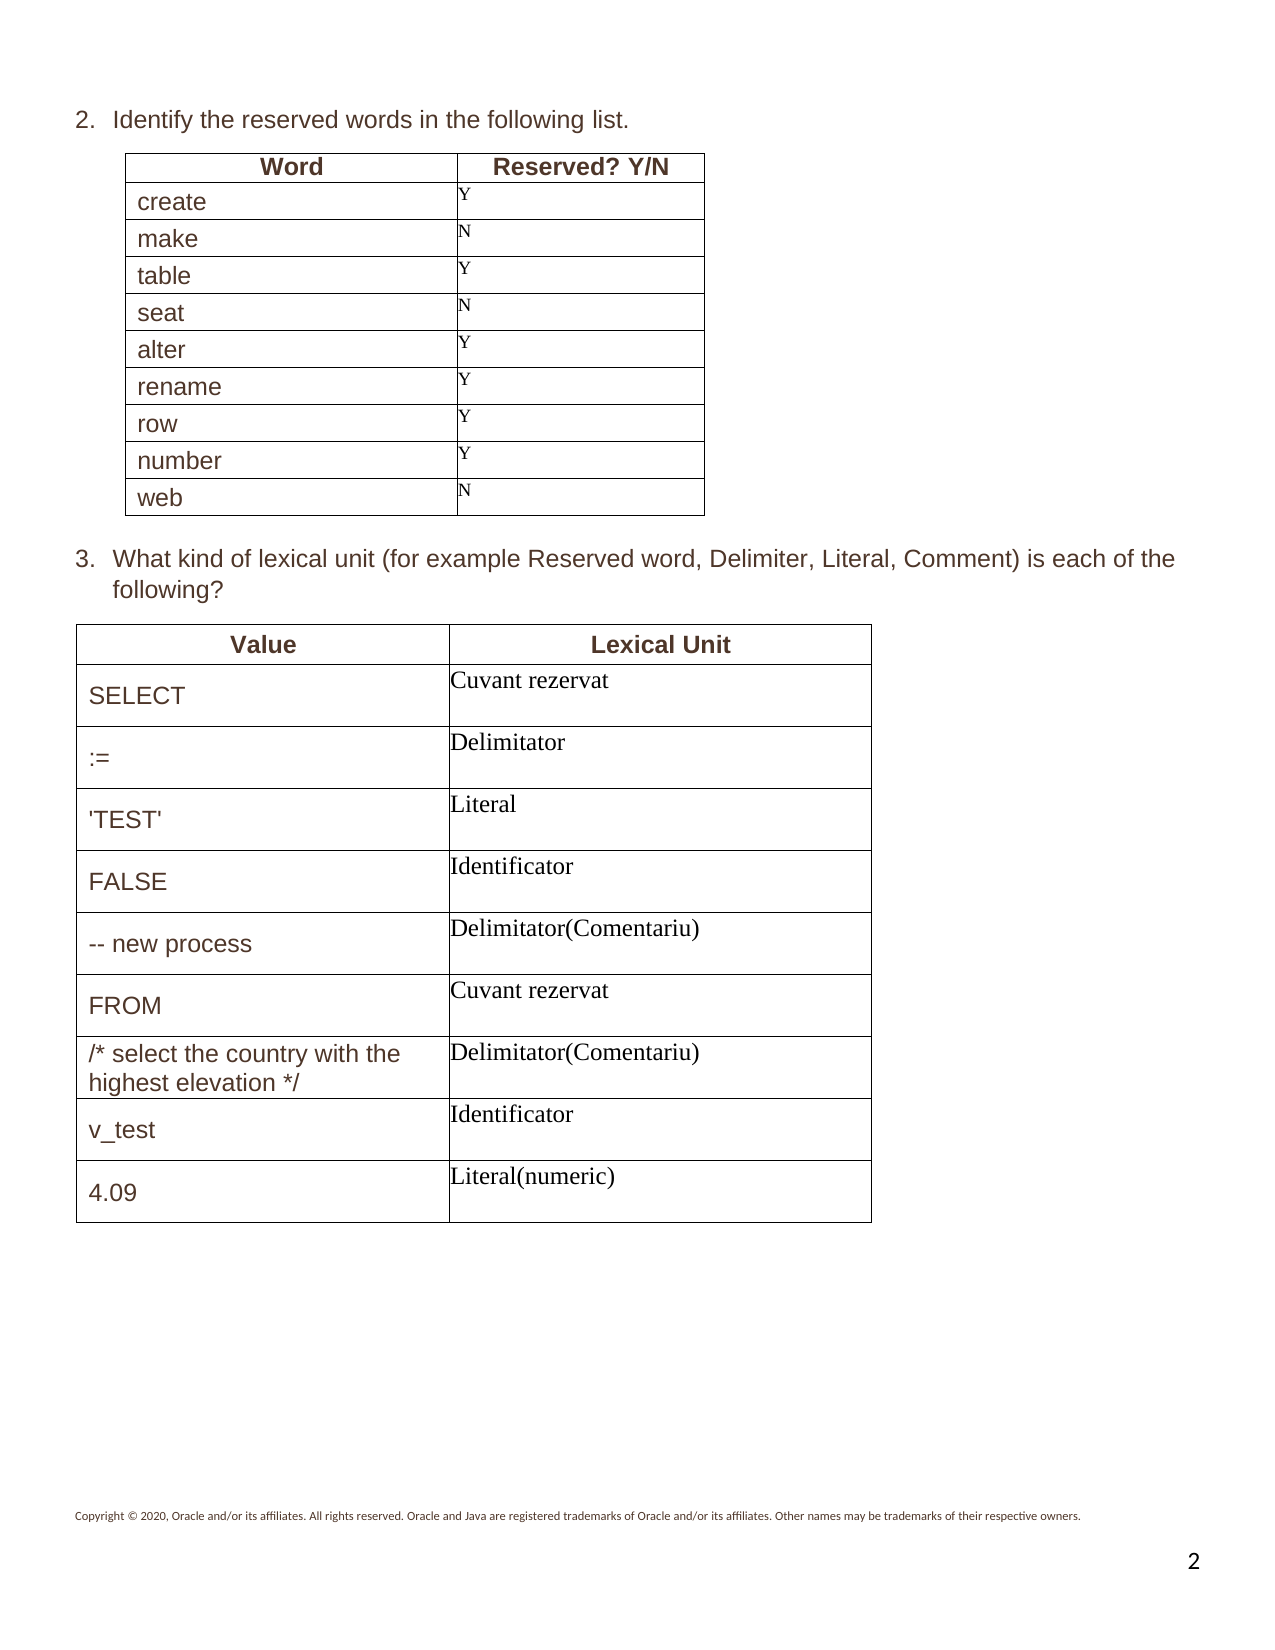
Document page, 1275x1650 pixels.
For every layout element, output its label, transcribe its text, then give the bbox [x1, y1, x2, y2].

table_cell SELECT [77, 665, 449, 726]
table_cell FROM [77, 975, 449, 1036]
table_header Lexical Unit [450, 625, 871, 664]
table_cell -- new process [77, 913, 449, 974]
table_cell N [458, 294, 704, 330]
table_cell row [126, 405, 457, 441]
table_cell N [458, 479, 704, 515]
table_cell Delimitator(Comentariu) [450, 1037, 871, 1098]
table_cell Y [458, 331, 704, 367]
table_cell web [126, 479, 457, 515]
table_cell 4.09 [77, 1161, 449, 1222]
table_cell v_test [77, 1099, 449, 1160]
table_cell 'TEST' [77, 789, 449, 850]
table_cell make [126, 220, 457, 256]
table_cell := [77, 727, 449, 788]
table_cell Cuvant rezervat [450, 975, 871, 1036]
table_cell FALSE [77, 851, 449, 912]
subtitle What kind of lexical unit (for example Reserved word, Delimiter, Literal, Comment) is each of the following? [75, 544, 1177, 604]
table_header Word [126, 154, 457, 182]
table_cell create [126, 183, 457, 218]
table_cell rename [126, 368, 457, 404]
table_header Value [77, 625, 449, 664]
table_header Reserved? Y/N [458, 154, 704, 182]
table_cell Y [458, 405, 704, 441]
table_cell Identificator [450, 851, 871, 912]
table_cell Identificator [450, 1099, 871, 1160]
table_cell Delimitator(Comentariu) [450, 913, 871, 974]
list Identify the reserved words in the following list. [75, 105, 1275, 134]
table_cell Y [458, 257, 704, 293]
table_cell /* select the country with the highest elevation */ [77, 1037, 449, 1098]
table_cell seat [126, 294, 457, 330]
table_cell Delimitator [450, 727, 871, 788]
table_cell table [126, 257, 457, 293]
table_cell Cuvant rezervat [450, 665, 871, 726]
table_cell number [126, 442, 457, 478]
table_cell Y [458, 368, 704, 404]
table_cell N [458, 220, 704, 256]
text Copyright © 2020, Oracle and/or its affiliates. All rights reserved. Oracle and Java are registered trademarks of Oracle and/or its affiliates. Other names may be trademarks of their respective owners. [75, 1508, 1275, 1524]
table_cell Y [458, 442, 704, 478]
table_cell Literal [450, 789, 871, 850]
table_cell Literal(numeric) [450, 1161, 871, 1222]
table_cell Y [458, 183, 704, 218]
table_cell alter [126, 331, 457, 367]
